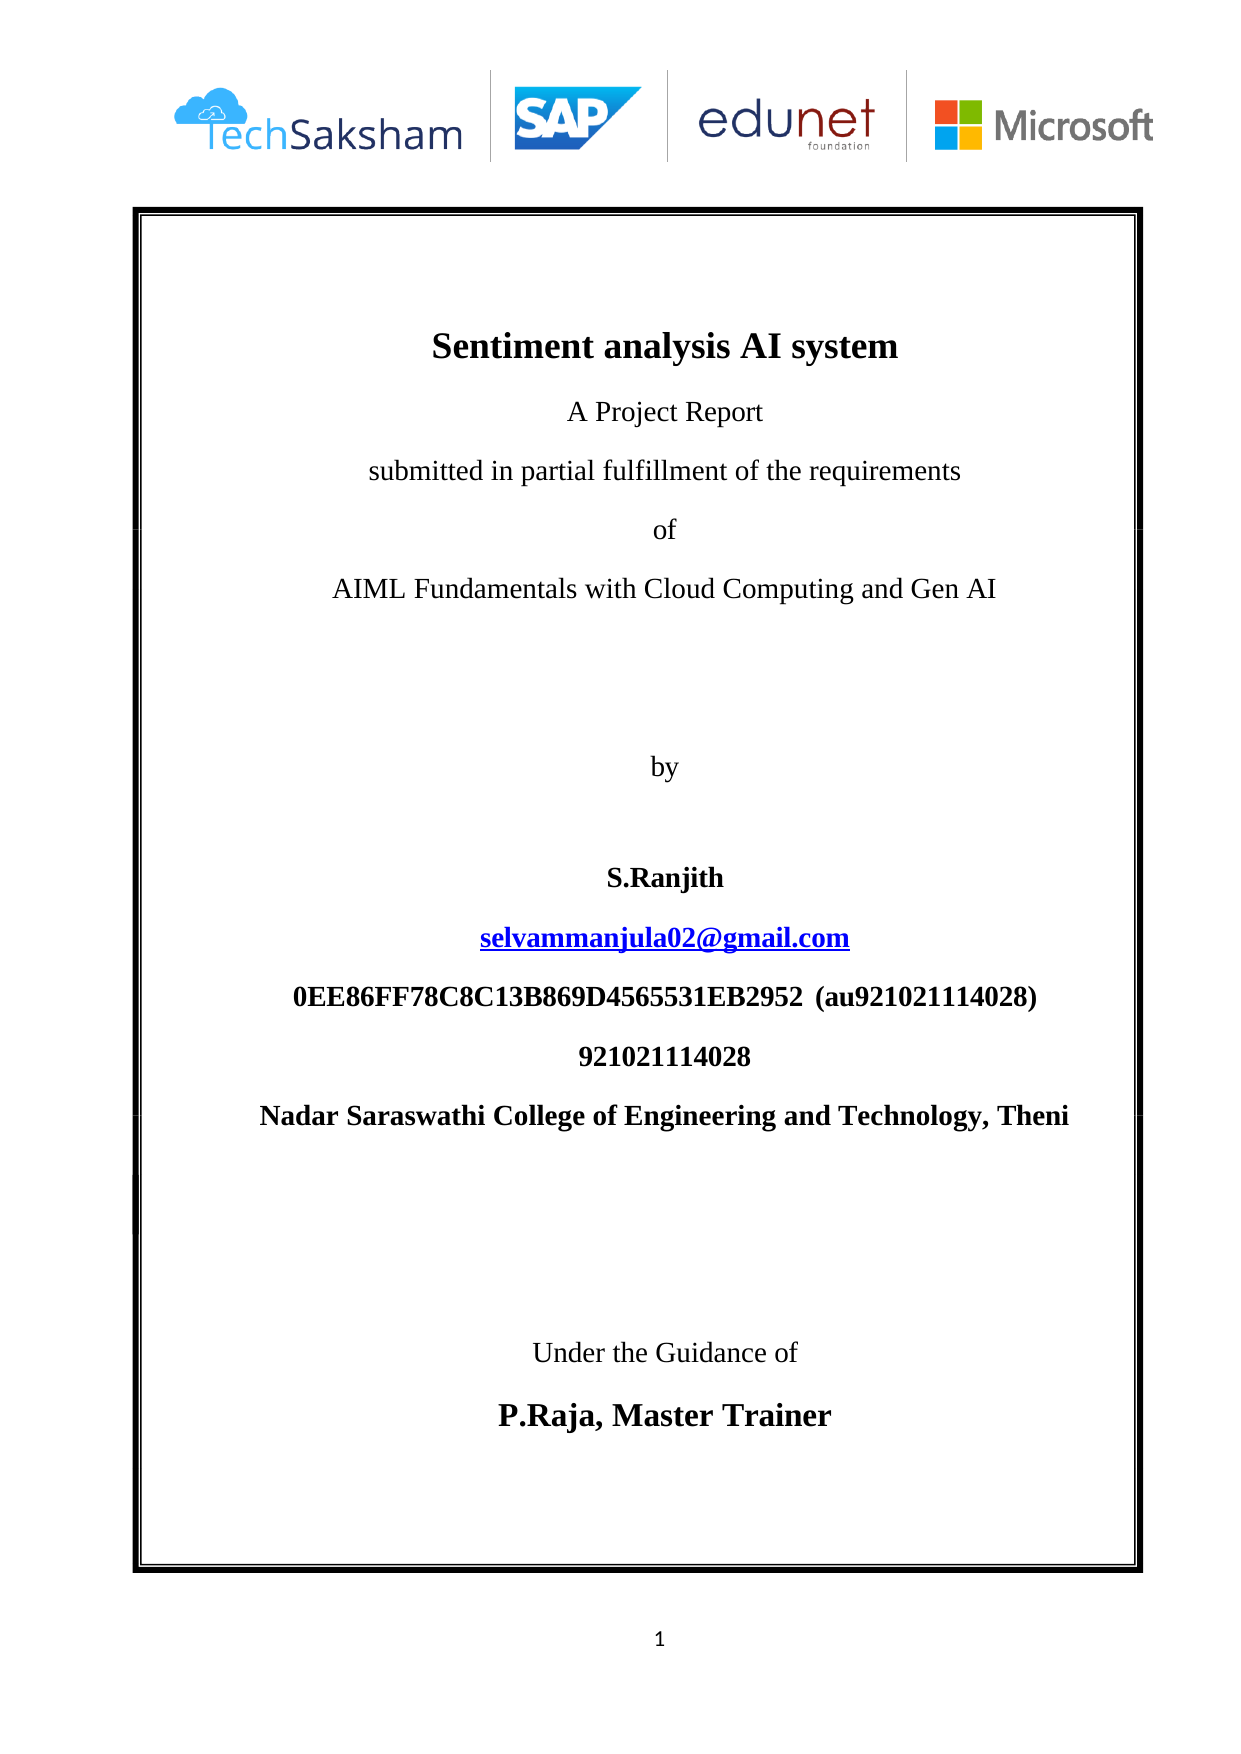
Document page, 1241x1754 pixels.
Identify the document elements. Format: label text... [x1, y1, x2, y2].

text Nadar Saraswathi College of Engineering and Technology, Theni [162, 1098, 1166, 1132]
text submitted in partial fulfillment of the requirements of [361, 453, 968, 546]
text by [362, 749, 968, 783]
text 921021114028 [163, 1039, 1166, 1072]
subtitle P.Raja, Master Trainer [362, 1395, 968, 1434]
title Sentiment analysis AI system [362, 324, 968, 367]
text Under the Guidance of [362, 1335, 968, 1369]
text AIML Fundamentals with Cloud Computing and Gen AI [162, 571, 1166, 605]
text S.Ranjith selvammanjula02@gmail.com [478, 861, 852, 954]
picture [934, 100, 1153, 150]
picture [514, 85, 642, 150]
text A Project Report [362, 394, 968, 427]
picture [173, 87, 462, 150]
text 0EE86FF78C8C13B869D4565531EB2952 (au921021114028) [164, 980, 1166, 1013]
picture [698, 98, 875, 150]
